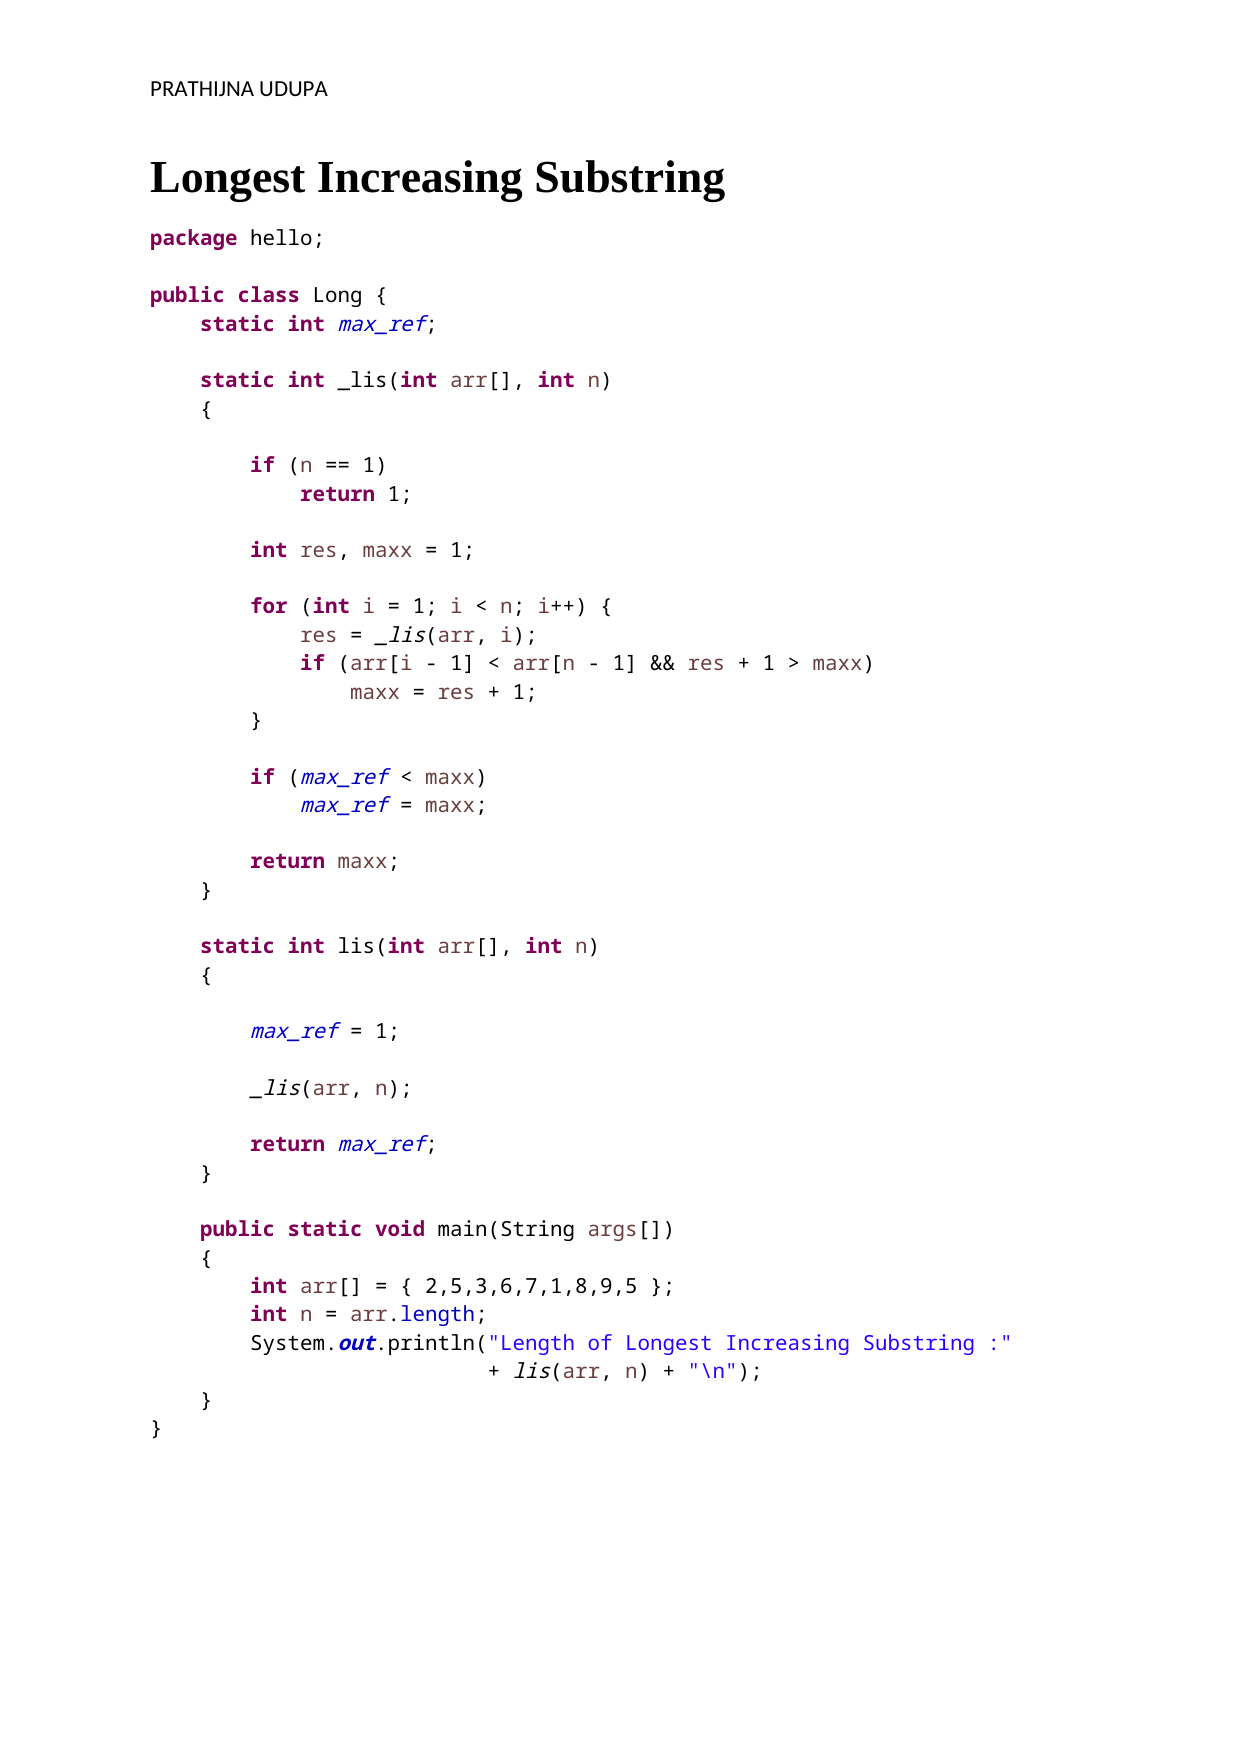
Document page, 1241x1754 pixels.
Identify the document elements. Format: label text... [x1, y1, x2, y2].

text static int max_ref; [150, 309, 1090, 337]
text for (int i = 1; i < n; i++) { [150, 592, 1090, 620]
text int res, maxx = 1; [150, 535, 1090, 563]
text } [150, 1158, 1090, 1186]
text { [150, 394, 1090, 422]
text { [150, 960, 1090, 988]
text return 1; [150, 479, 1090, 507]
text if (max_ref < maxx) [150, 762, 1090, 790]
text int arr[] = { 2,5,3,6,7,1,8,9,5 }; [150, 1271, 1090, 1299]
text if (n == 1) [150, 450, 1090, 479]
text } [150, 705, 1090, 734]
text _lis(arr, n); [150, 1073, 1090, 1101]
text res = _lis(arr, i); [150, 620, 1090, 648]
text System.out.println("Length of Longest Increasing Substring :" [150, 1328, 1090, 1356]
text static int lis(int arr[], int n) [150, 932, 1090, 960]
text } [150, 1413, 1090, 1442]
text int n = arr.length; [150, 1299, 1090, 1328]
text max_ref = maxx; [150, 790, 1090, 819]
text static int _lis(int arr[], int n) [150, 365, 1090, 394]
text package hello; [150, 223, 1090, 252]
text } [150, 1385, 1090, 1413]
text { [150, 1243, 1090, 1271]
text Longest Increasing Substring [150, 150, 1090, 203]
text public class Long { [150, 280, 1090, 309]
text return maxx; [150, 847, 1090, 875]
text if (arr[i - 1] < arr[n - 1] && res + 1 > maxx) [150, 648, 1090, 677]
text max_ref = 1; [150, 1016, 1090, 1045]
text maxx = res + 1; [150, 677, 1090, 705]
text return max_ref; [150, 1129, 1090, 1158]
text } [150, 875, 1090, 903]
text public static void main(String args[]) [150, 1214, 1090, 1243]
text + lis(arr, n) + "\n"); [150, 1356, 1090, 1385]
